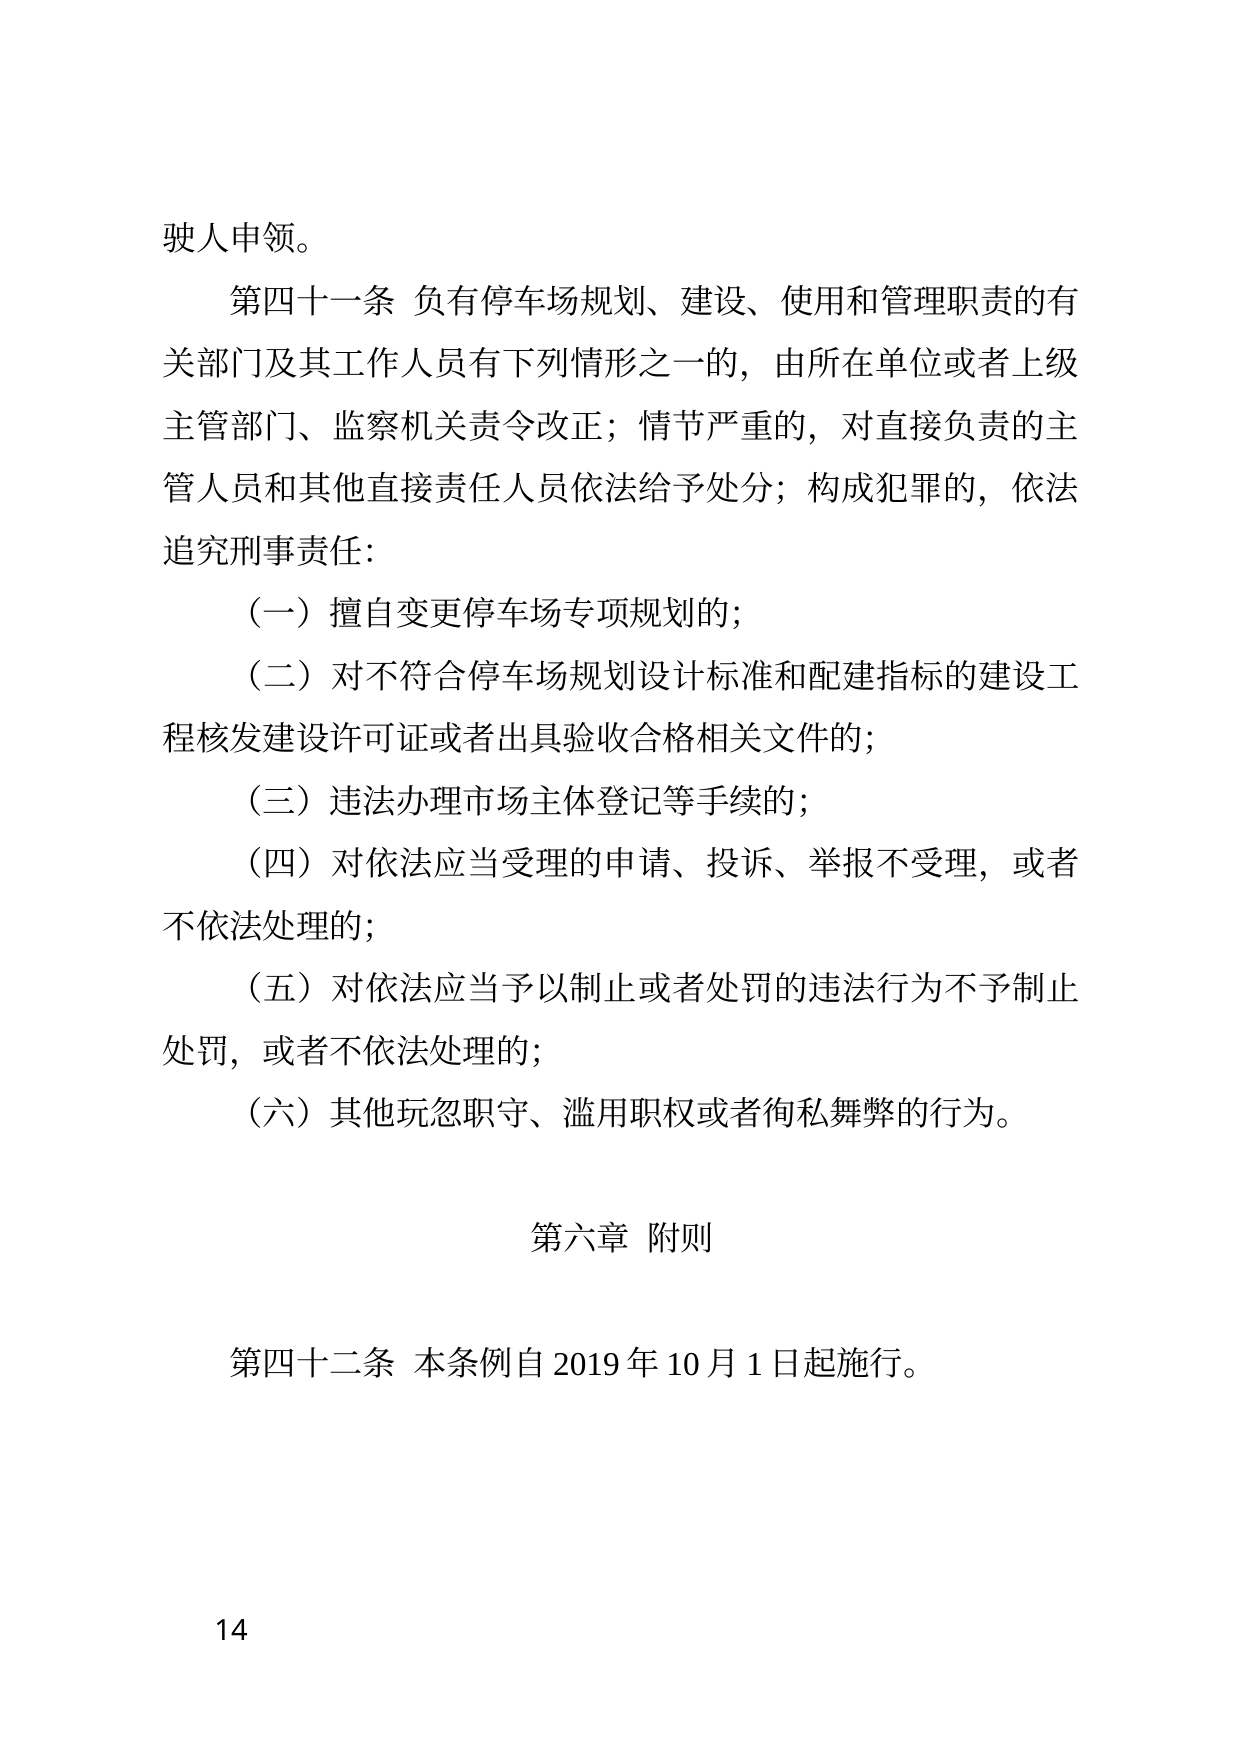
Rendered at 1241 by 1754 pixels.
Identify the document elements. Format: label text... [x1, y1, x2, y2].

text （五）对依法应当予以制止或者处罚的违法行为不予制止、处罚，或者不依法处理的； [162, 951, 1081, 1076]
text 第四十一条 负有停车场规划、建设、使用和管理职责的有关部门及其工作人员有下列情形之一的，由所在单位或者上级主管部门、监察机关责令改正；情节严重的，对直接负责的主管人员和其他直接责任人员依法给予处分；构成犯罪的，依法追究刑事责任： [162, 263, 1081, 576]
text （四）对依法应当受理的申请、投诉、举报不受理，或者不依法处理的； [162, 826, 1081, 951]
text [162, 201, 1081, 263]
text 第六章 附则 [162, 1201, 1081, 1263]
text （六）其他玩忽职守、滥用职权或者徇私舞弊的行为。 [162, 1076, 1081, 1138]
text （三）违法办理市场主体登记等手续的； [162, 763, 1081, 826]
text 第四十二条 本条例自2019年10月1日起施行。 [162, 1326, 1081, 1388]
text （二）对不符合停车场规划设计标准和配建指标的建设工程核发建设许可证或者出具验收合格相关文件的； [162, 638, 1081, 763]
text （一）擅自变更停车场专项规划的； [162, 576, 1081, 638]
